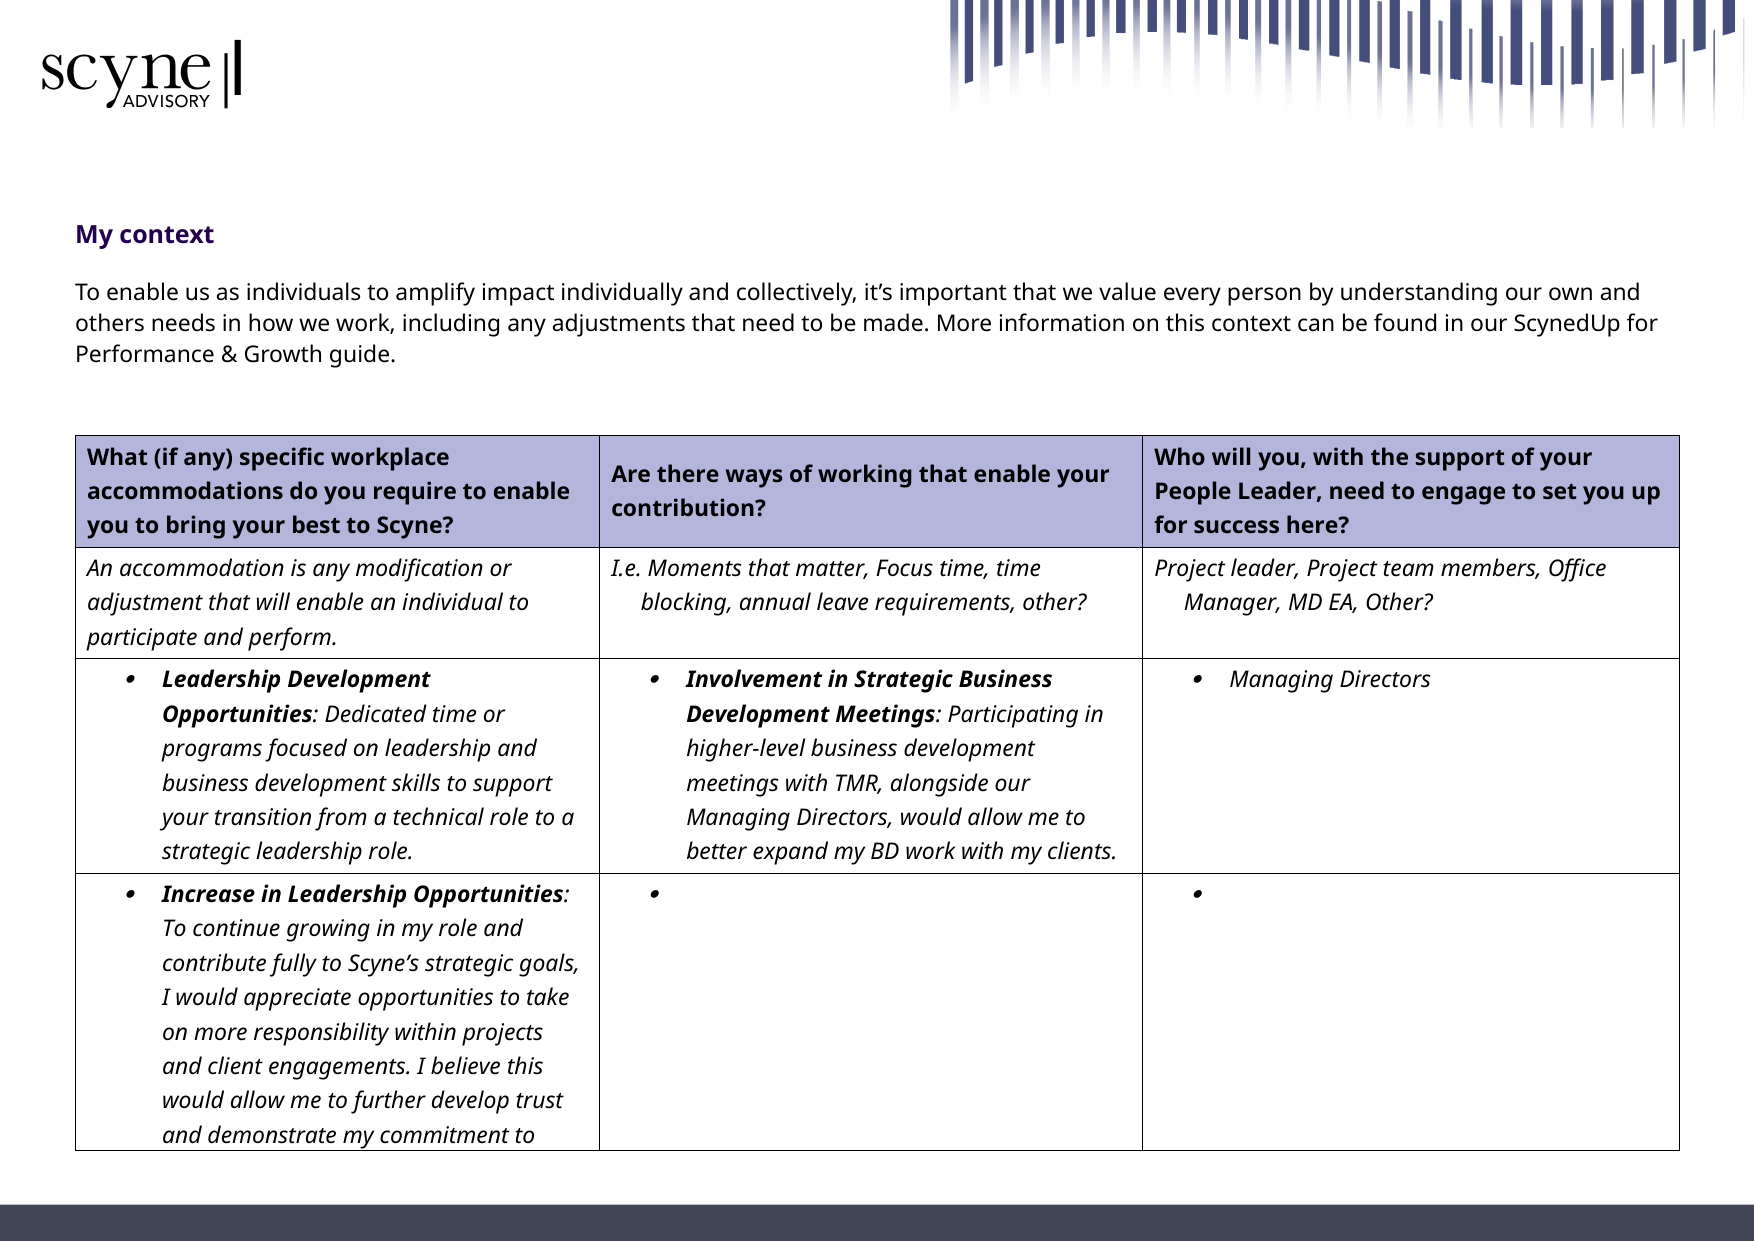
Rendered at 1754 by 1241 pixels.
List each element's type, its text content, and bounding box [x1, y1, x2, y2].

table_cell [1143, 874, 1679, 1150]
table_cell Managing Directors [1143, 659, 1679, 873]
text To enable us as individuals to amplify impact individually and collectively, it’s important that we value every person by understanding our own and others needs in how we work, including any adjustments that need to be made. More information on this context can be found in our ScynedUp for Performance & Growth guide. [75, 276, 1679, 369]
table_cell Project leader, Project team members, Office Manager, MD EA, Other? [1143, 548, 1679, 658]
table_cell Leadership Development Opportunities: Dedicated time or programs focused on leadership and business development skills to support your transition from a technical role to a strategic leadership role. [76, 659, 599, 873]
table_cell [600, 874, 1142, 1150]
table_header Who will you, with the support of your People Leader, need to engage to set you up for success here? [1143, 436, 1679, 547]
table_cell An accommodation is any modification or adjustment that will enable an individual to participate and perform. [76, 548, 599, 658]
picture [35, 27, 254, 117]
table_cell Involvement in Strategic Business Development Meetings: Participating in higher-level business development meetings with TMR, alongside our Managing Directors, would allow me to better expand my BD work with my clients. [600, 659, 1142, 873]
text My context [75, 217, 1679, 251]
table_cell I.e. Moments that matter, Focus time, time blocking, annual leave requirements, other? [600, 548, 1142, 658]
picture [950, 0, 1745, 128]
table_header What (if any) specific workplace accommodations do you require to enable you to bring your best to Scyne? [76, 436, 599, 547]
table_header Are there ways of working that enable your contribution? [600, 436, 1142, 547]
